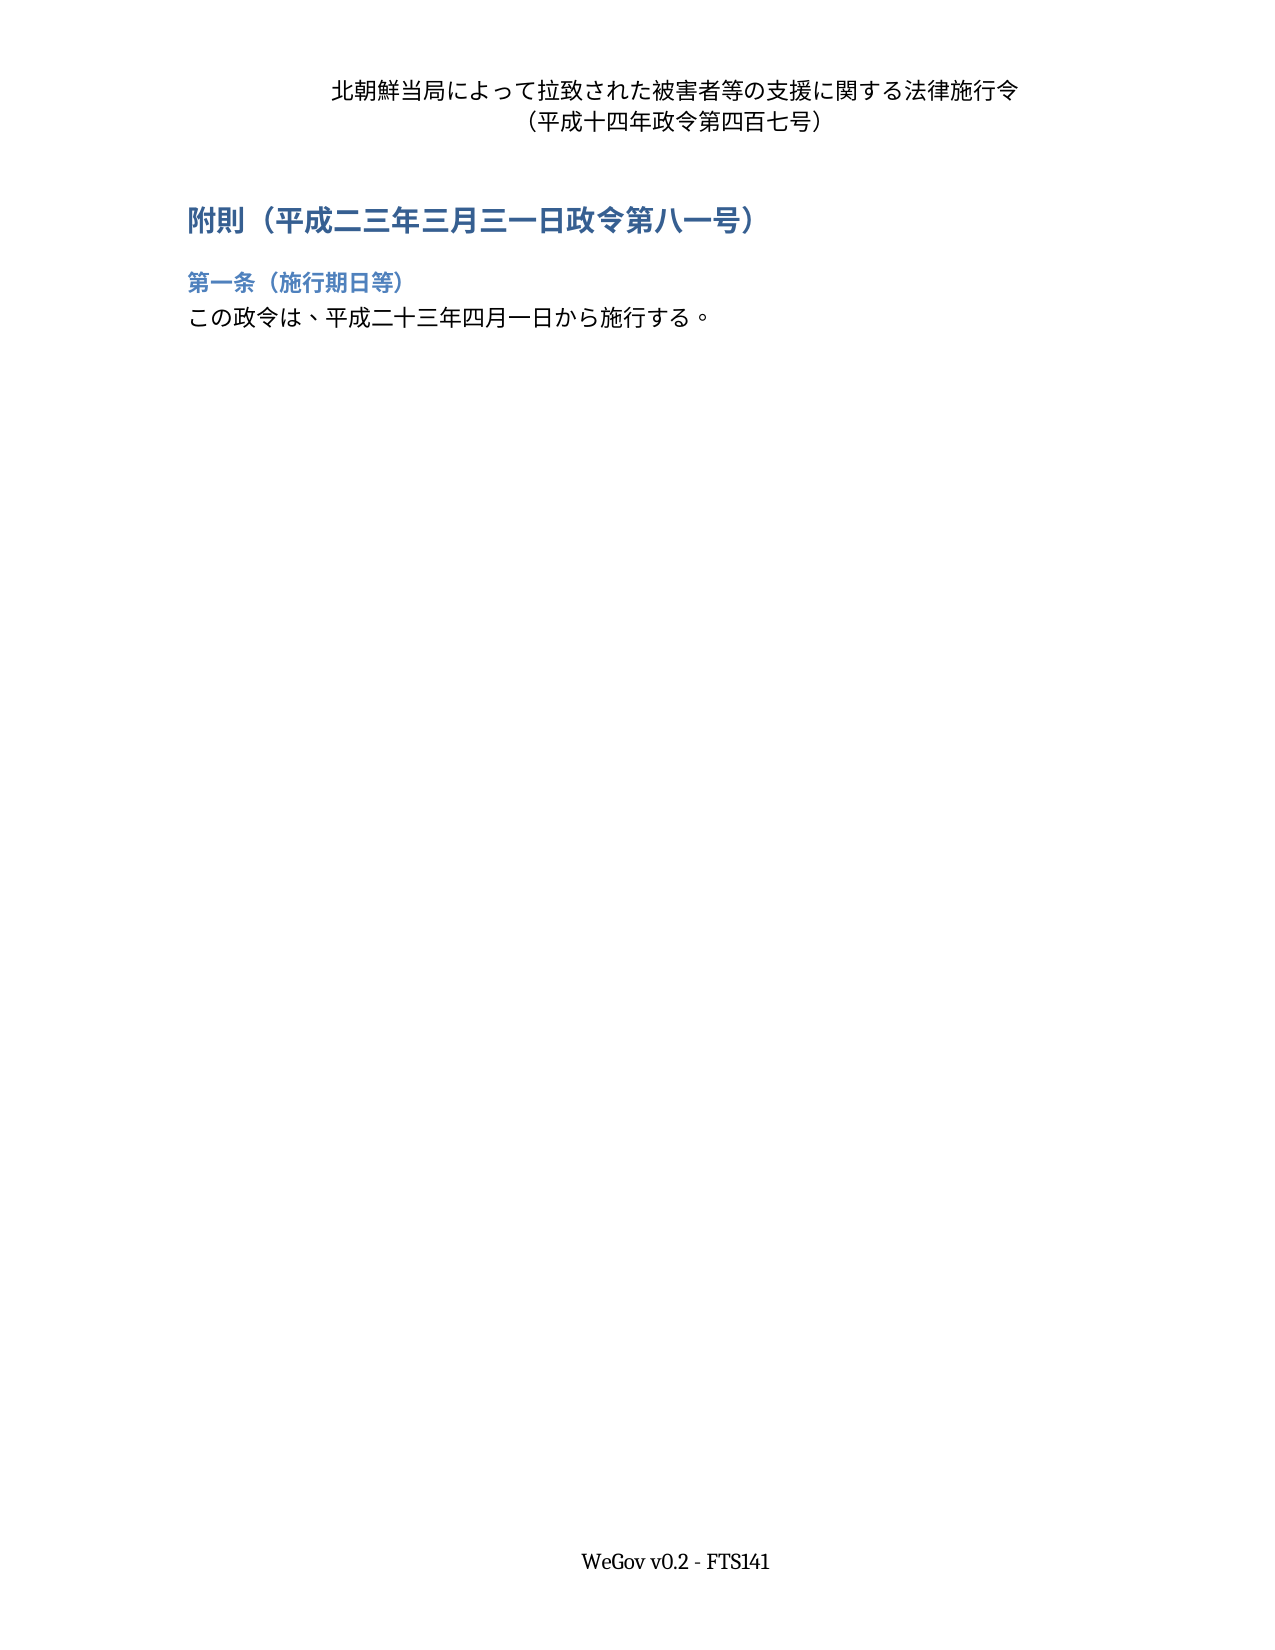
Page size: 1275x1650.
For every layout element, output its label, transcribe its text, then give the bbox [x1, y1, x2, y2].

subtitle 第一条（施行期日等） [187, 266, 1087, 298]
text この政令は、平成二十三年四月一日から施行する。 [187, 302, 1087, 334]
subtitle 附則（平成二三年三月三一日政令第八一号） [187, 200, 1087, 240]
